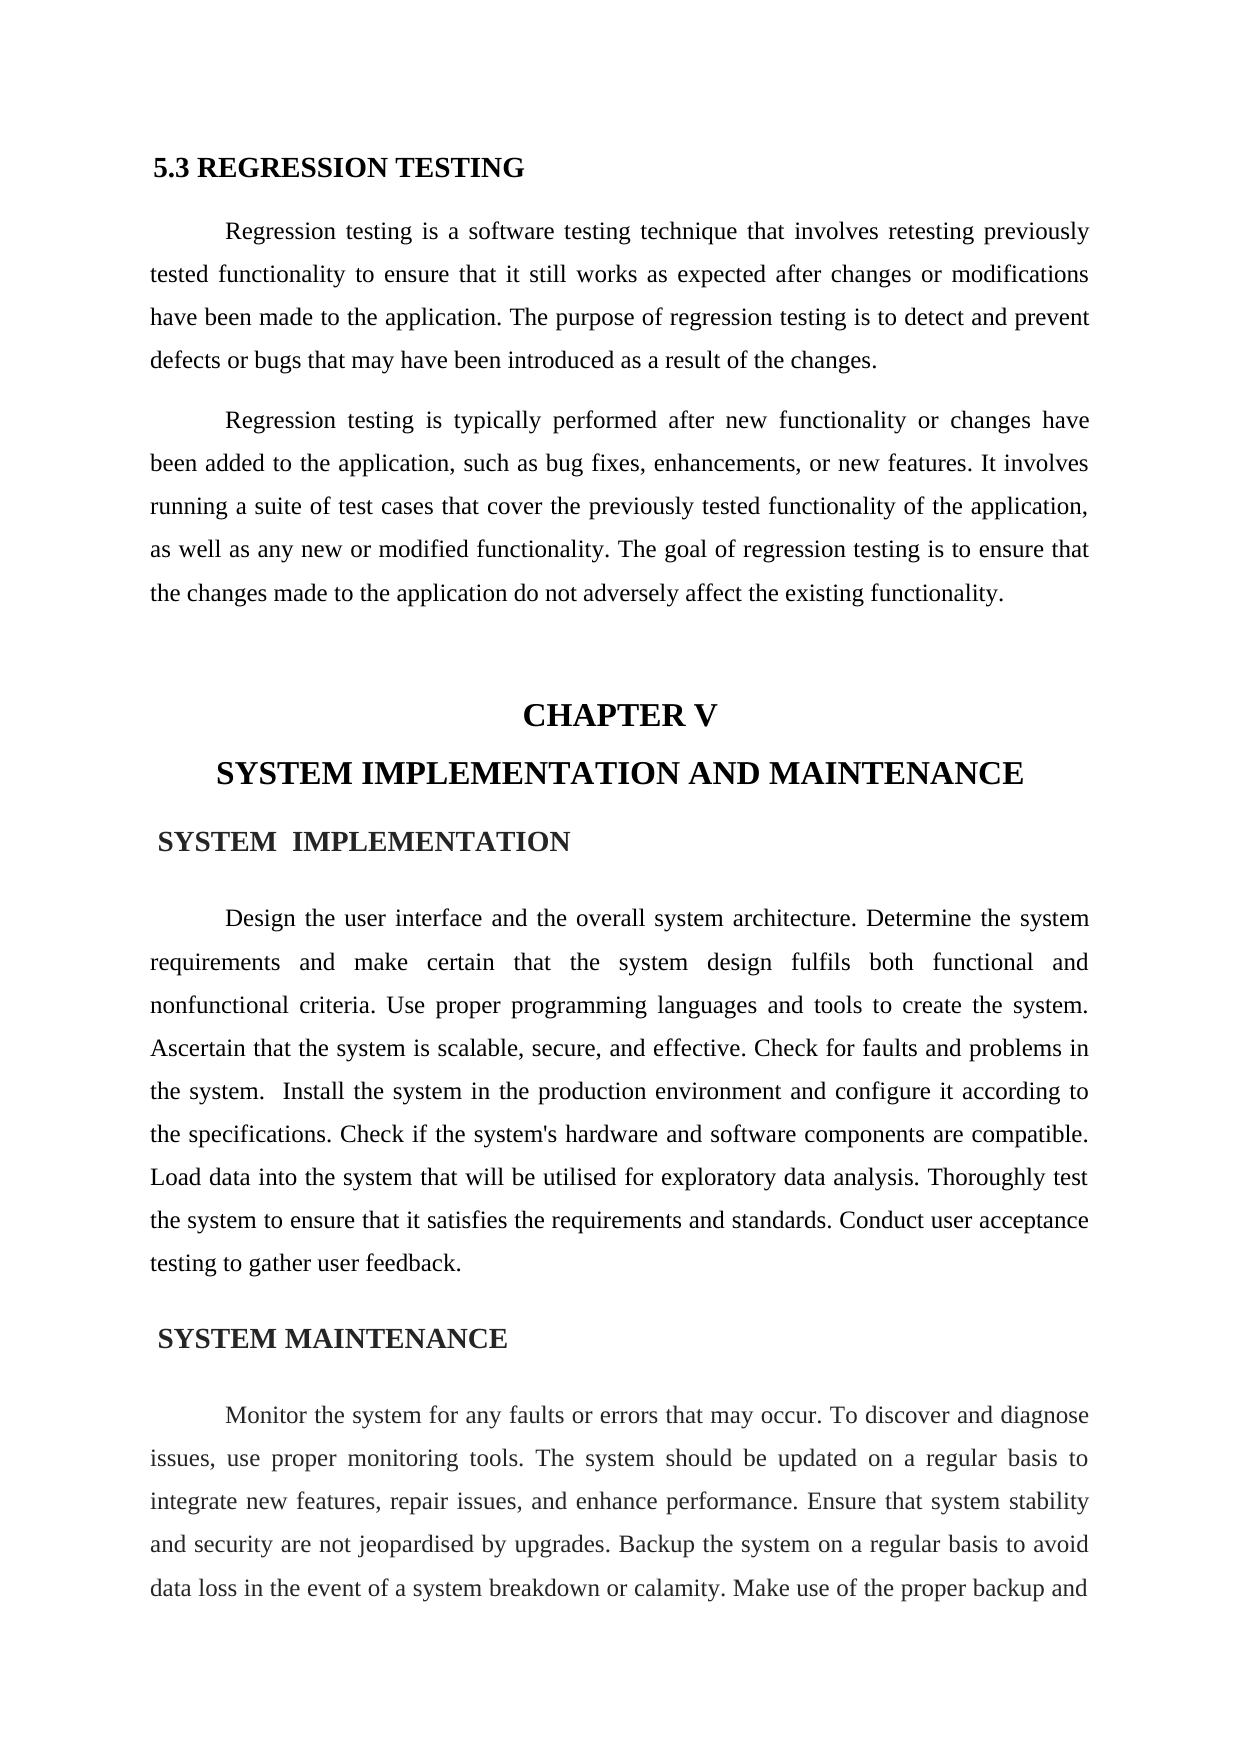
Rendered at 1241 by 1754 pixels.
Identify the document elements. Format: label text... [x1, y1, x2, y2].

text Regression testing is a software testing technique that involves retesting previously tested functionality to ensure that it still works as expected after changes or modifications have been made to the application. The purpose of regression testing is to detect and prevent defects or bugs that may have been introduced as a result of the changes. [150, 216, 1090, 374]
text CHAPTER V [150, 695, 1090, 734]
text SYSTEM IMPLEMENTATION AND MAINTENANCE [150, 753, 1090, 792]
text Regression testing is typically performed after new functionality or changes have been added to the application, such as bug fixes, enhancements, or new features. It involves running a suite of test cases that cover the previously tested functionality of the application, as well as any new or modified functionality. The goal of regression testing is to ensure that the changes made to the application do not adversely affect the existing functionality. [150, 405, 1090, 606]
text Design the user interface and the overall system architecture. Determine the system requirements and make certain that the system design fulfils both functional and nonfunctional criteria. Use proper programming languages and tools to create the system. Ascertain that the system is scalable, secure, and effective. Check for faults and problems in the system. Install the system in the production environment and configure it according to the specifications. Check if the system's hardware and software components are compatible. Load data into the system that will be utilised for exploratory data analysis. Thoroughly test the system to ensure that it satisfies the requirements and standards. Conduct user acceptance testing to gather user feedback. [150, 903, 1090, 1277]
text SYSTEM MAINTENANCE [150, 1321, 1090, 1354]
text 5.3 REGRESSION TESTING [153, 150, 1087, 183]
text SYSTEM IMPLEMENTATION [150, 824, 1090, 857]
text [150, 1400, 1090, 1601]
